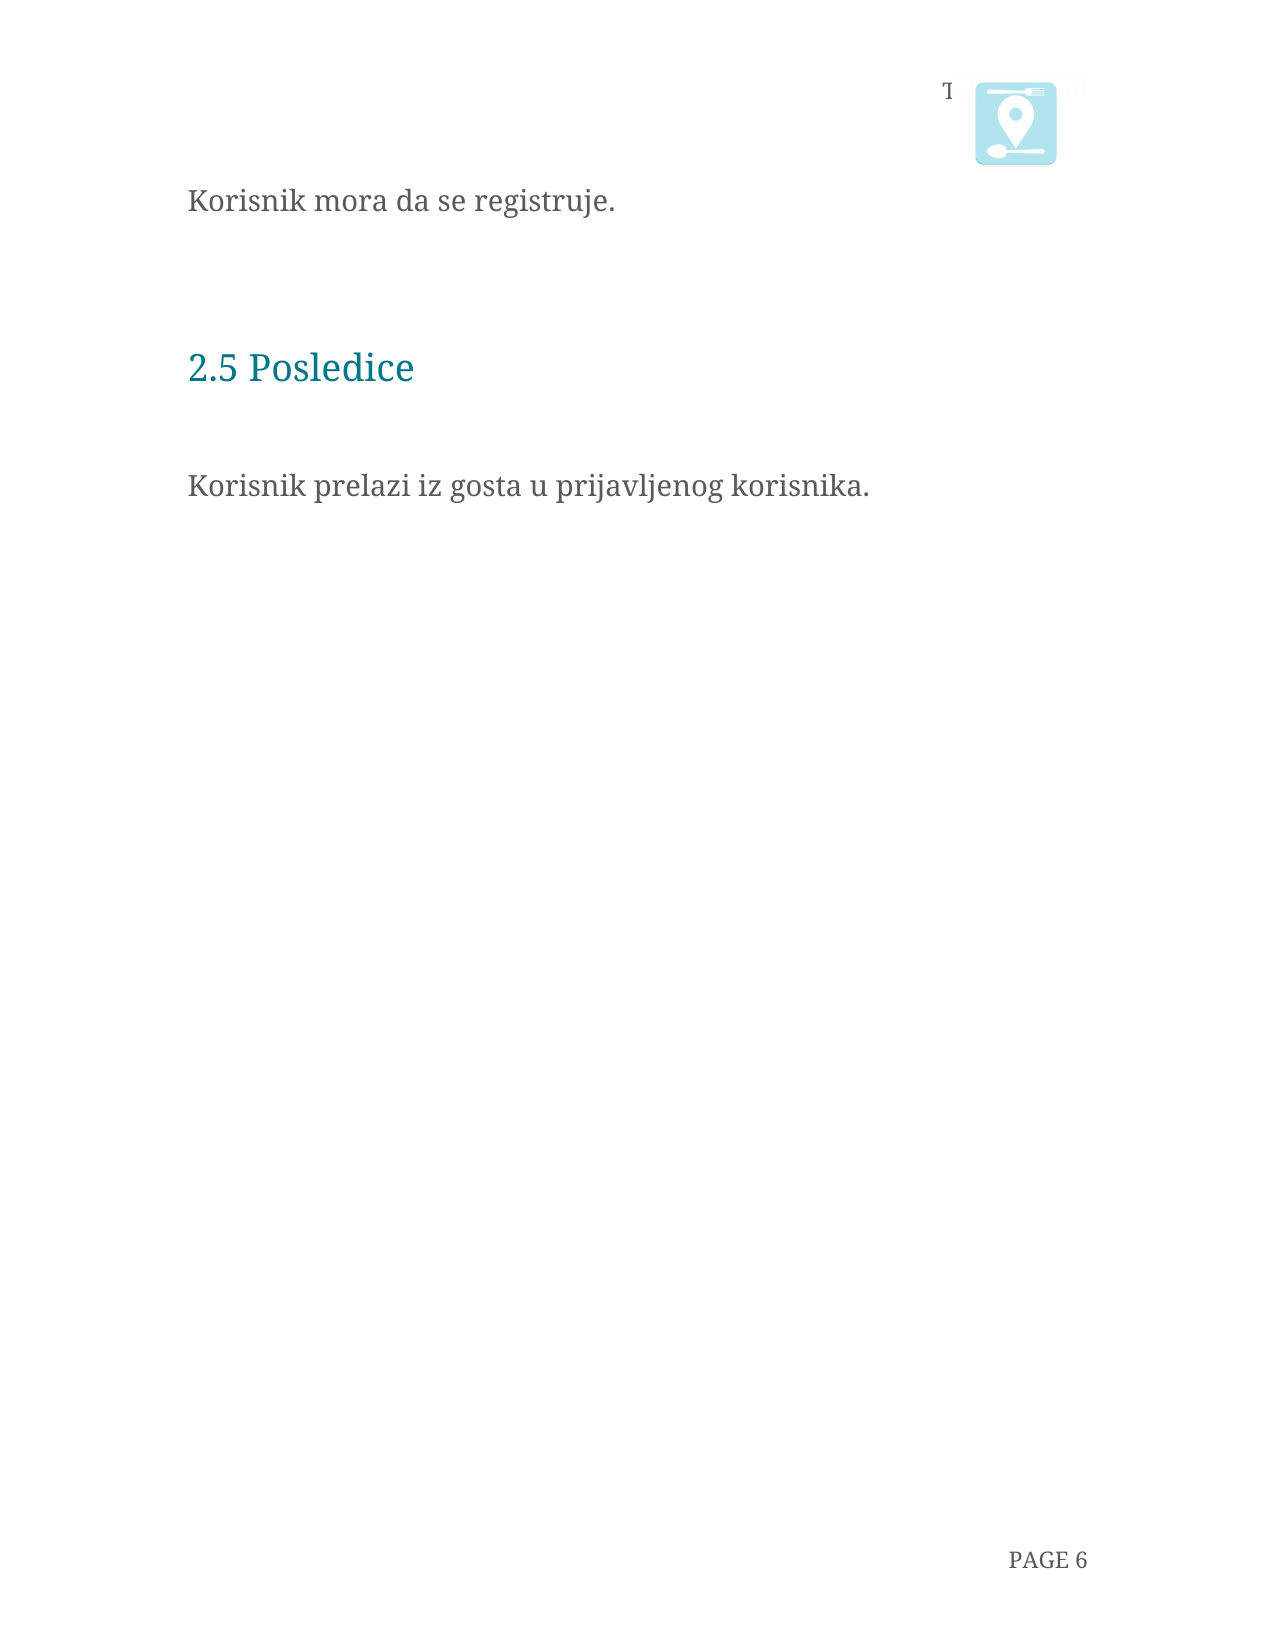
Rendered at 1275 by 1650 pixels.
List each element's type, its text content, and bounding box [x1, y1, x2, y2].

picture [952, 74, 1088, 175]
text Korisnik mora da se registruje. [187, 180, 1087, 220]
text Korisnik prelazi iz gosta u prijavljenog korisnika. [187, 465, 1087, 505]
subtitle 2.5 Posledice [187, 341, 1087, 392]
